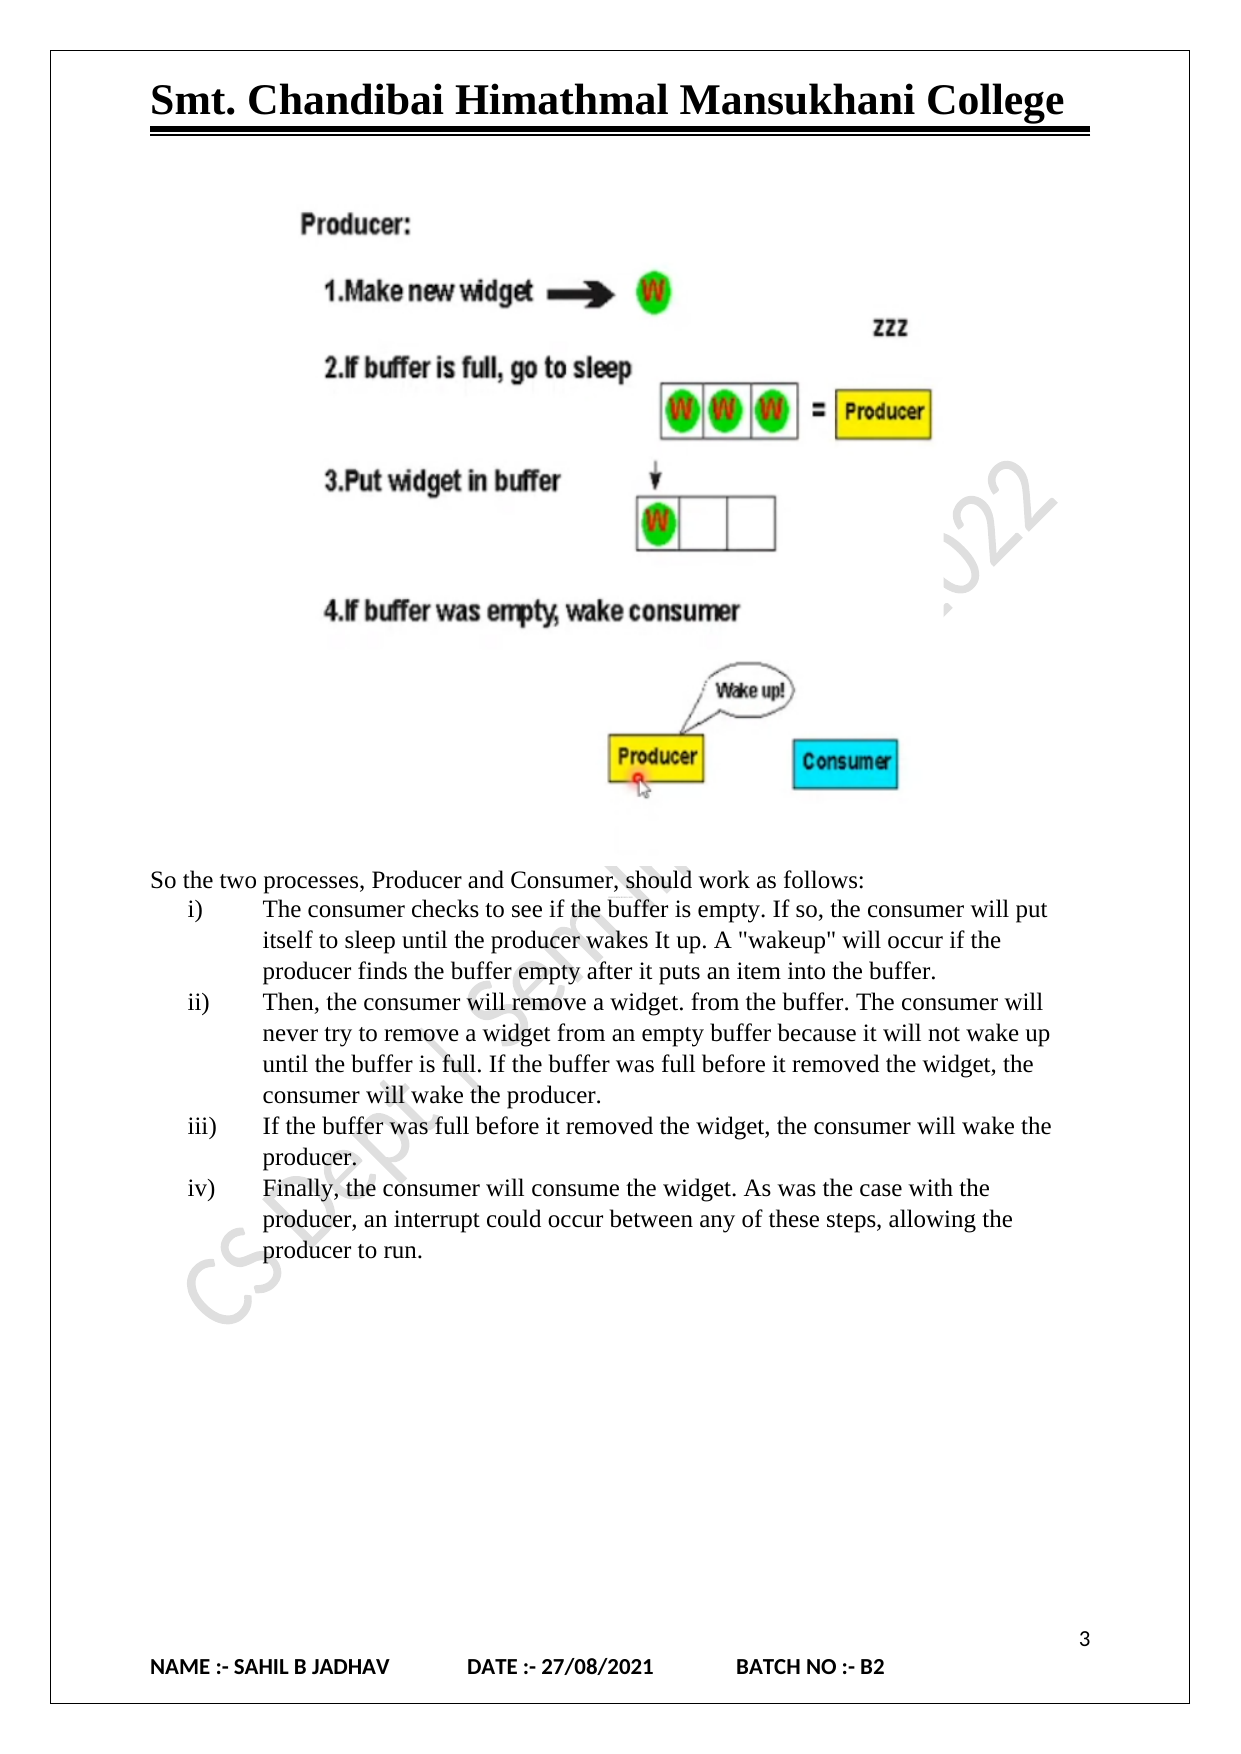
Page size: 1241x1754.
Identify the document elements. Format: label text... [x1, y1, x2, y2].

list Finally, the consumer will consume the widget. As was the case with the producer, an interrupt could occur between any of these steps, allowing the producer to run. [187, 1173, 1090, 1264]
list If the buffer was full before it removed the widget, the consumer will wake the producer. [187, 1111, 1090, 1171]
list The consumer checks to see if the buffer is empty. If so, the consumer will put itself to sleep until the producer wakes It up. A "wakeup" will occur if the producer finds the buffer empty after it puts an item into the buffer. [187, 894, 1090, 985]
picture [296, 191, 944, 866]
text So the two processes, Producer and Consumer, should work as follows: [150, 865, 1090, 894]
list Then, the consumer will remove a widget. from the buffer. The consumer will never try to remove a widget from an empty buffer because it will not wake up until the buffer is full. If the buffer was full before it removed the widget, the consumer will wake the producer. [187, 987, 1090, 1109]
